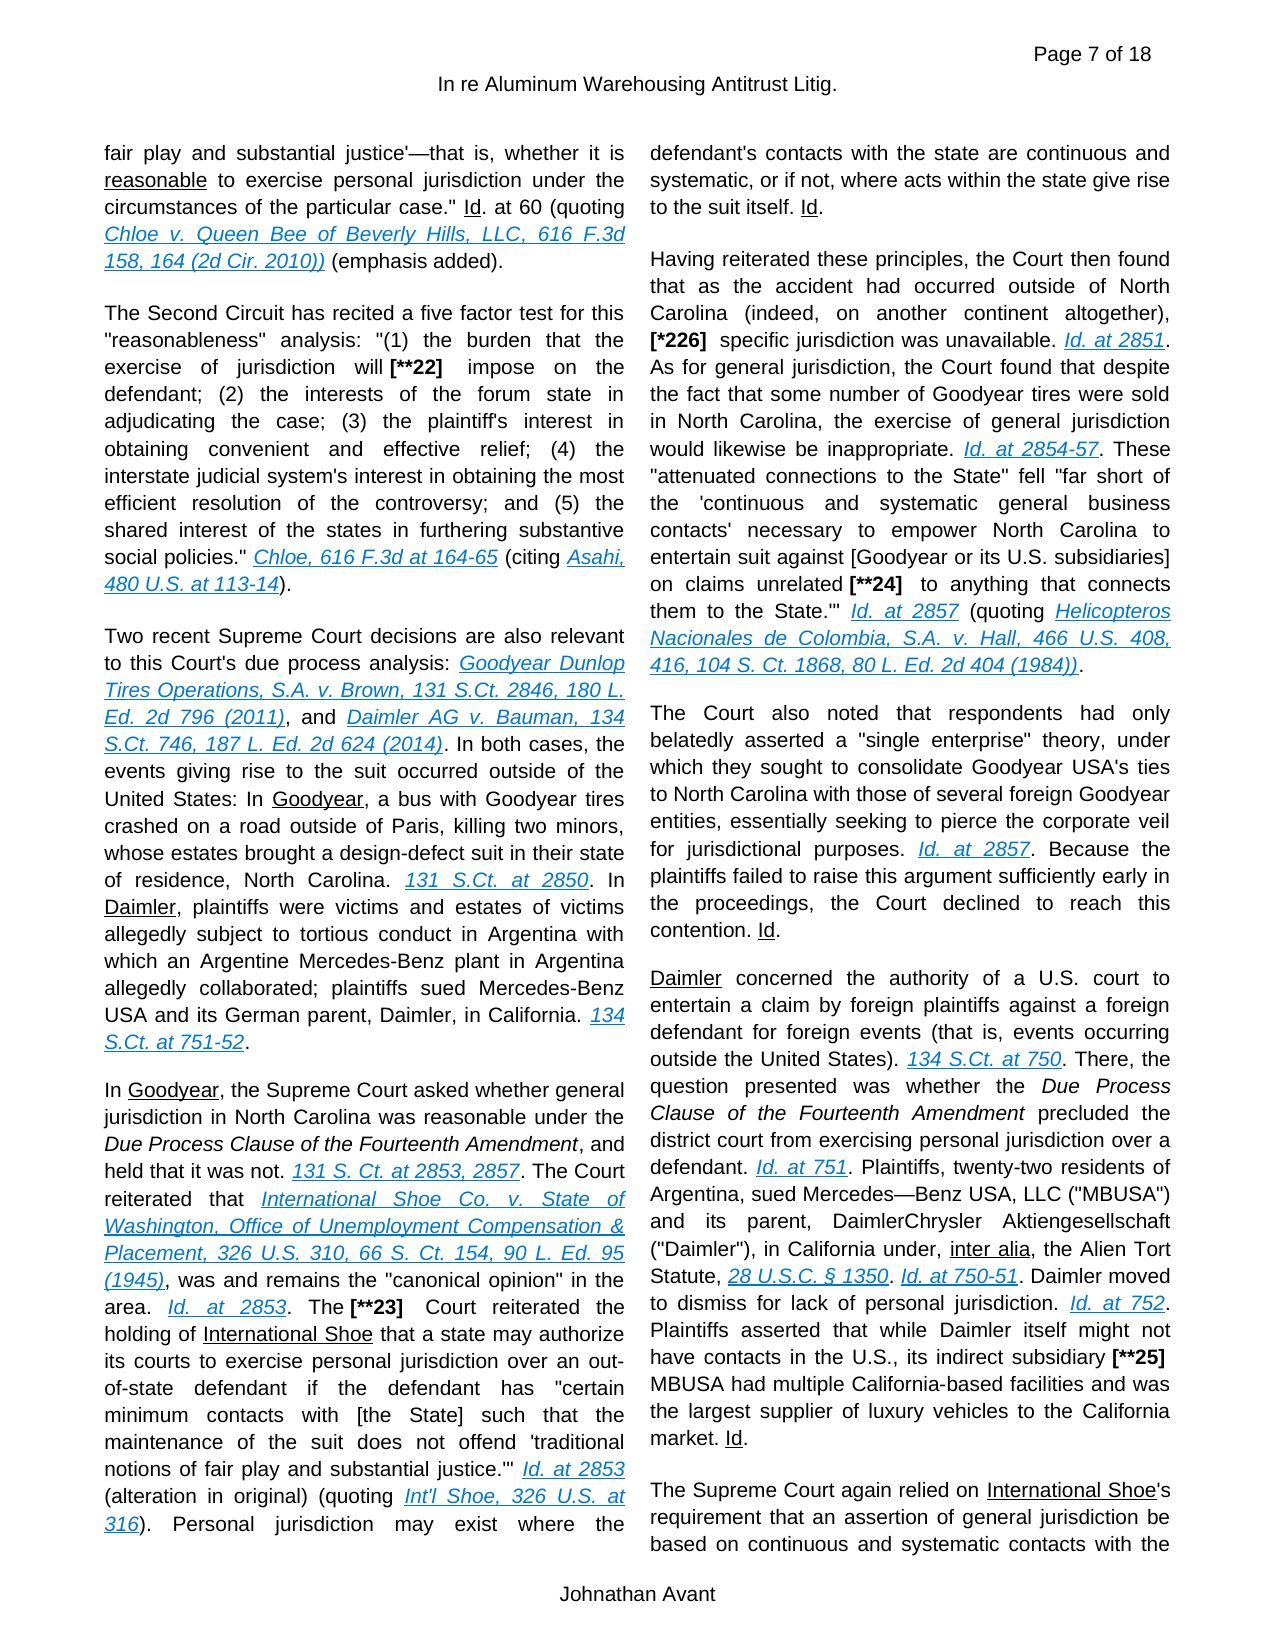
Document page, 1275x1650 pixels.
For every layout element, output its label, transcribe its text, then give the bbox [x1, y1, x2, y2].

text The Court also noted that respondents had only belatedly asserted a "single enterprise" theory, under which they sought to consolidate Goodyear USA's ties to North Carolina with those of several foreign Goodyear entities, essentially seeking to pierce the corporate veil for jurisdictional purposes. Id. at 2857. Because the plaintiffs failed to raise this argument sufficiently early in the proceedings, the Court declined to reach this contention. Id. [650, 698, 1171, 942]
text Having reiterated these principles, the Court then found that as the accident had occurred outside of North Carolina (indeed, on another continent altogether), [*226] specific jurisdiction was unavailable. Id. at 2851. As for general jurisdiction, the Court found that despite the fact that some number of Goodyear tires were sold in North Carolina, the exercise of general jurisdiction would likewise be inappropriate. Id. at 2854-57. These "attenuated connections to the State" fell "far short of the 'continuous and systematic general business contacts' necessary to empower North Carolina to entertain suit against [Goodyear or its U.S. subsidiaries] on claims unrelated [**24] to anything that connects them to the State.'" Id. at 2857 (quoting Helicopteros Nacionales de Colombia, S.A. v. Hall, 466 U.S. 408, 416, 104 S. Ct. 1868, 80 L. Ed. 2d 404 (1984)). [650, 244, 1171, 647]
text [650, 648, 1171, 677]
text The Second Circuit has recited a five factor test for this "reasonableness" analysis: "(1) the burden that the exercise of jurisdiction will [**22] impose on the defendant; (2) the interests of the forum state in adjudicating the case; (3) the plaintiff's interest in obtaining convenient and effective relief; (4) the interstate judicial system's interest in obtaining the most efficient resolution of the controversy; and (5) the shared interest of the states in furthering substantive social policies." Chloe, 616 F.3d at 164-65 (citing Asahi, 480 U.S. at 113-14). [104, 298, 625, 596]
text Daimler concerned the authority of a U.S. court to entertain a claim by foreign plaintiffs against a foreign defendant for foreign events (that is, events occurring outside the United States). 134 S.Ct. at 750. There, the question presented was whether the Due Process Clause of the Fourteenth Amendment precluded the district court from exercising personal jurisdiction over a defendant. Id. at 751. Plaintiffs, twenty-two residents of Argentina, sued Mercedes—Benz USA, LLC ("MBUSA") and its parent, DaimlerChrysler Aktiengesellschaft ("Daimler"), in California under, inter alia, the Alien Tort Statute, 28 U.S.C. § 1350. Id. at 750-51. Daimler moved to dismiss for lack of personal jurisdiction. Id. at 752. Plaintiffs asserted that while Daimler itself might not have contacts in the U.S., its indirect subsidiary [**25] MBUSA had multiple California-based facilities and was the largest supplier of luxury vehicles to the California market. Id. [650, 962, 1171, 1450]
text Two recent Supreme Court decisions are also relevant to this Court's due process analysis: Goodyear Dunlop Tires Operations, S.A. v. Brown, 131 S.Ct. 2846, 180 L. Ed. 2d 796 (2011), and Daimler AG v. Bauman, 134 S.Ct. 746, 187 L. Ed. 2d 624 (2014). In both cases, the events giving rise to the suit occurred outside of the United States: In Goodyear, a bus with Goodyear tires crashed on a road outside of Paris, killing two minors, whose estates brought a design-defect suit in their state of residence, North Carolina. 131 S.Ct. at 2850. In Daimler, plaintiffs were victims and estates of victims allegedly subject to tortious conduct in Argentina with which an Argentine Mercedes-Benz plant in Argentina allegedly collaborated; plaintiffs sued Mercedes-Benz USA and its German parent, Daimler, in California. 134 S.Ct. at 751-52. [104, 700, 625, 1054]
text In Goodyear, the Supreme Court asked whether general jurisdiction in North Carolina was reasonable under the Due Process Clause of the Fourteenth Amendment, and held that it was not. 131 S. Ct. at 2853, 2857. The Court reiterated that International Shoe Co. v. State of Washington, Office of Unemployment Compensation & Placement, 326 U.S. 310, 66 S. Ct. 154, 90 L. Ed. 95 (1945), was and remains the "canonical opinion" in the area. Id. at 2853. The [**23] Court reiterated the holding of International Shoe that a state may authorize its courts to exercise personal jurisdiction over an out-of-state defendant if the defendant has "certain minimum contacts with [the State] such that the maintenance of the suit does not offend 'traditional notions of fair play and substantial justice.'" Id. at 2853 (alteration in original) (quoting Int'l Shoe, 326 U.S. at 316). Personal jurisdiction may exist where the defendant's contacts with the state are continuous and systematic, or if not, where acts within the state give rise to the suit itself. Id. [104, 1075, 625, 1234]
text In Goodyear, the Supreme Court asked whether general jurisdiction in North Carolina was reasonable under the Due Process Clause of the Fourteenth Amendment, and held that it was not. 131 S. Ct. at 2853, 2857. The Court reiterated that International Shoe Co. v. State of Washington, Office of Unemployment Compensation & Placement, 326 U.S. 310, 66 S. Ct. 154, 90 L. Ed. 95 (1945), was and remains the "canonical opinion" in the area. Id. at 2853. The [**23] Court reiterated the holding of International Shoe that a state may authorize its courts to exercise personal jurisdiction over an out-of-state defendant if the defendant has "certain minimum contacts with [the State] such that the maintenance of the suit does not offend 'traditional notions of fair play and substantial justice.'" Id. at 2853 (alteration in original) (quoting Int'l Shoe, 326 U.S. at 316). Personal jurisdiction may exist where the defendant's contacts with the state are continuous and systematic, or if not, where acts within the state give rise to the suit itself. Id. [104, 1263, 625, 1535]
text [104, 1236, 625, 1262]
